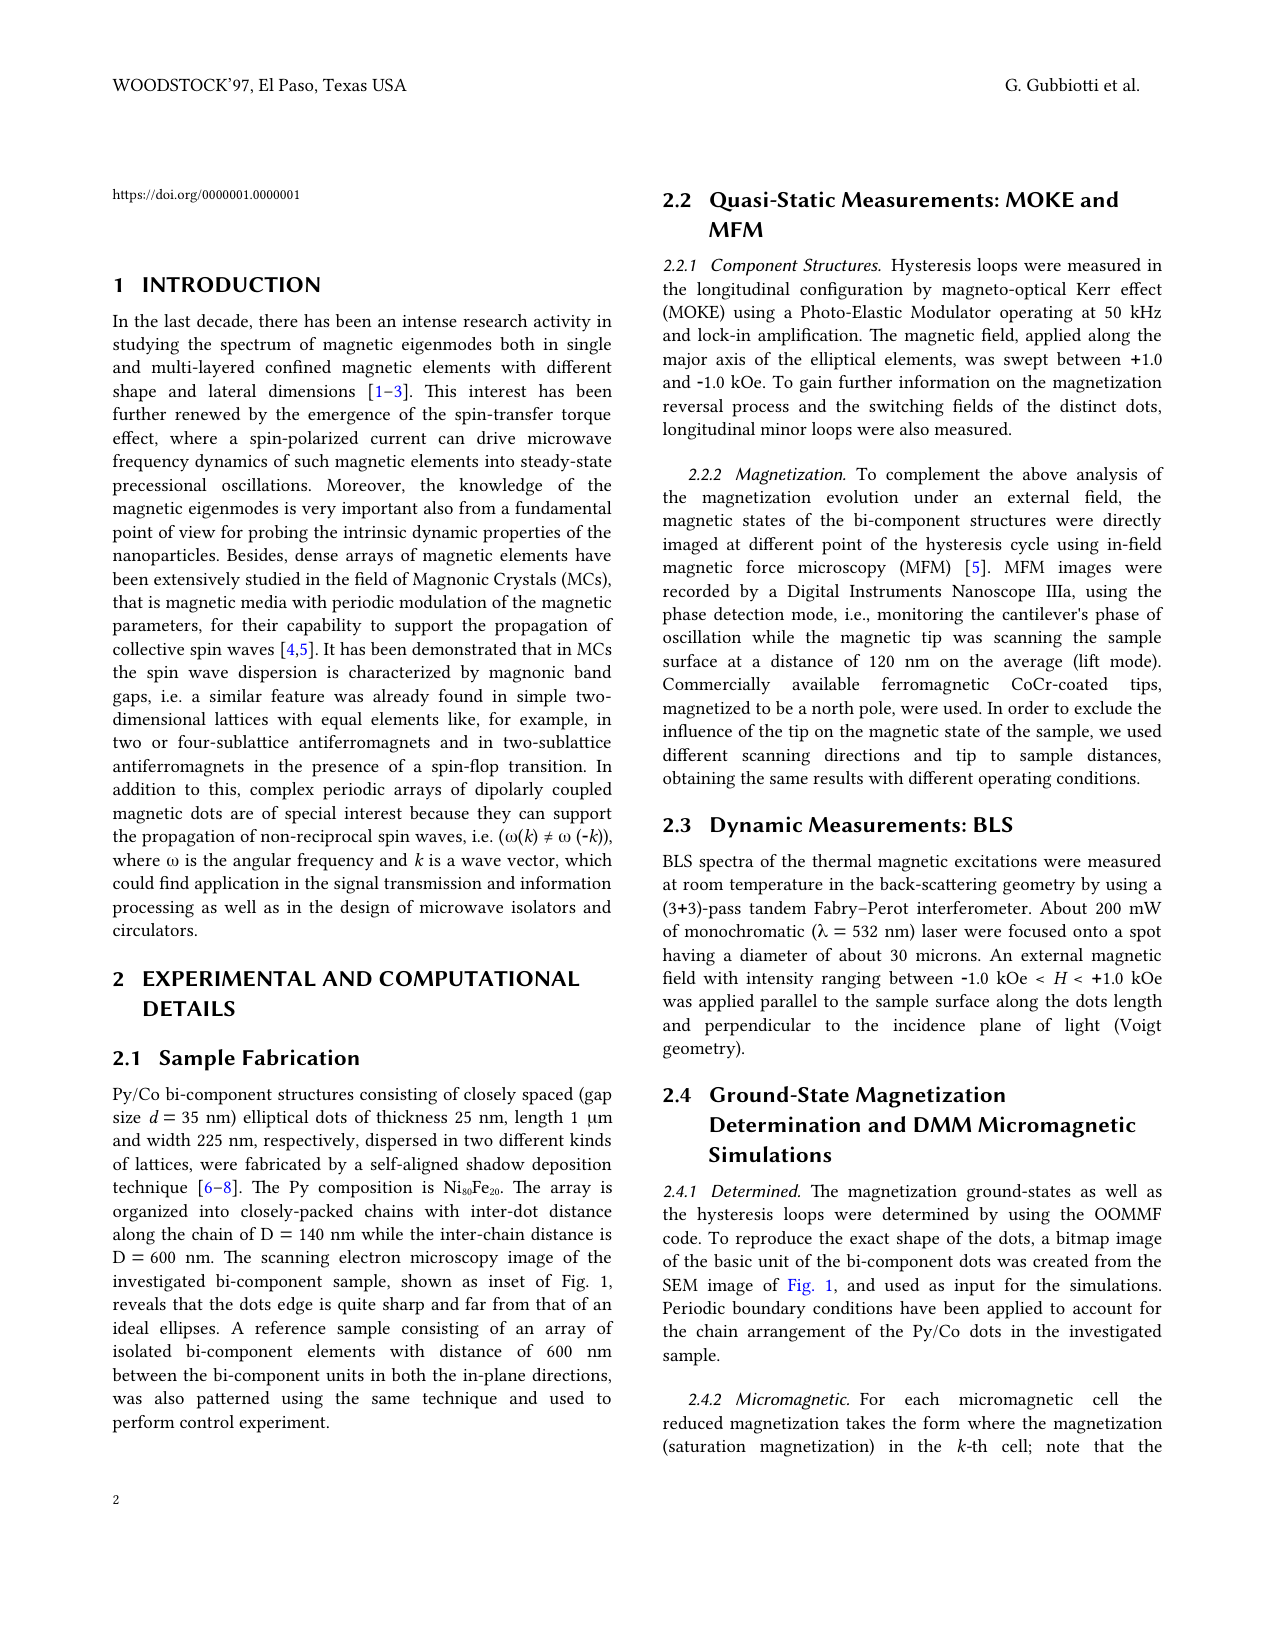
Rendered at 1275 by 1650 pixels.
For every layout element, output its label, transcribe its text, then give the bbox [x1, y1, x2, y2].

text In the last decade, there has been an intense research activity in studying the spectrum of magnetic eigenmodes both in single and multi-layered confined magnetic elements with different shape and lateral dimensions [1–3]. This interest has been further renewed by the emergence of the spin-transfer torque effect, where a spin-polarized current can drive microwave frequency dynamics of such magnetic elements into steady-state precessional oscillations. Moreover, the knowledge of the magnetic eigenmodes is very important also from a fundamental point of view for probing the intrinsic dynamic properties of the nanoparticles. Besides, dense arrays of magnetic elements have been extensively studied in the field of Magnonic Crystals (MCs), that is magnetic media with periodic modulation of the magnetic parameters, for their capability to support the propagation of collective spin waves [4,5]. It has been demonstrated that in MCs the spin wave dispersion is characterized by magnonic band gaps, i.e. a similar feature was already found in simple two-dimensional lattices with equal elements like, for example, in two or four-sublattice antiferromagnets and in two-sublattice antiferromagnets in the presence of a spin-flop transition. In addition to this, complex periodic arrays of dipolarly coupled magnetic dots are of special interest because they can support the propagation of non-reciprocal spin waves, i.e. ((k) ≠  (k)), where  is the angular frequency and k is a wave vector, which could find application in the signal transmission and information processing as well as in the design of microwave isolators and circulators. [112, 310, 612, 941]
text 1 INTRODUCTION [112, 272, 612, 298]
text 2.2.2 Magnetization. To complement the above analysis of the magnetization evolution under an external field, the magnetic states of the bi-component structures were directly imaged at different point of the hysteresis cycle using in-field magnetic force microscopy (MFM) [5]. MFM images were recorded by a Digital Instruments Nanoscope IIIa, using the phase detection mode, i.e., monitoring the cantilever's phase of oscillation while the magnetic tip was scanning the sample surface at a distance of 120 nm on the average (lift mode). Commercially available ferromagnetic CoCr-coated tips, magnetized to be a north pole, were used. In order to exclude the influence of the tip on the magnetic state of the sample, we used different scanning directions and tip to sample distances, obtaining the same results with different operating conditions. [662, 463, 1162, 789]
text 2.2 Quasi-Static Measurements: MOKE and MFM [662, 186, 1162, 243]
text 2.4.1 Determined. The magnetization ground-states as well as the hysteresis loops were determined by using the OOMMF code. To reproduce the exact shape of the dots, a bitmap image of the basic unit of the bi-component dots was created from the SEM image of Fig. 1, and used as input for the simulations. Periodic boundary conditions have been applied to account for the chain arrangement of the Py/Co dots in the investigated sample. [662, 1181, 1162, 1366]
text 2.3 Dynamic Measurements: BLS [662, 812, 1162, 838]
text 2 EXPERIMENTAL AND COMPUTATIONAL DETAILS [112, 966, 612, 1022]
text https://doi.org/0000001.0000001 [112, 186, 612, 203]
text Py/Co bi-component structures consisting of closely spaced (gap size d 35 nm) elliptical dots of thickness 25 nm, length 1 m and width 225 nm, respectively, dispersed in two different kinds of lattices, were fabricated by a self-aligned shadow deposition technique [6–8]. The Py composition is Ni80Fe20. The array is organized into closely-packed chains with inter-dot distance along the chain of D 140 nm while the inter-chain distance is D 600 nm. The scanning electron microscopy image of the investigated bi-component sample, shown as inset of Fig. 1, reveals that the dots edge is quite sharp and far from that of an ideal ellipses. A reference sample consisting of an array of isolated bi-component elements with distance of 600 nm between the bi-component units in both the in-plane directions, was also patterned using the same technique and used to perform control experiment. [112, 1083, 612, 1433]
text 2.1 Sample Fabrication [112, 1045, 612, 1071]
text 2.4 Ground-State Magnetization Determination and DMM Micromagnetic Simulations [662, 1082, 1162, 1168]
text 2.2.1 Component Structures. Hysteresis loops were measured in the longitudinal configuration by magneto-optical Kerr effect (MOKE) using a Photo-Elastic Modulator operating at 50 kHz and lock-in amplification. The magnetic field, applied along the major axis of the elliptical elements, was swept between 1.0 and 1.0 kOe. To gain further information on the magnetization reversal process and the switching fields of the distinct dots, longitudinal minor loops were also measured. [662, 255, 1162, 440]
text BLS spectra of the thermal magnetic excitations were measured at room temperature in the back-scattering geometry by using a (33)-pass tandem Fabry–Perot interferometer. About 200 mW of monochromatic ( 532 nm) laser were focused onto a spot having a diameter of about 30 microns. An external magnetic field with intensity ranging between 1.0 kOe < H < 1.0 kOe was applied parallel to the sample surface along the dots length and perpendicular to the incidence plane of light (Voigt geometry). [662, 850, 1162, 1059]
